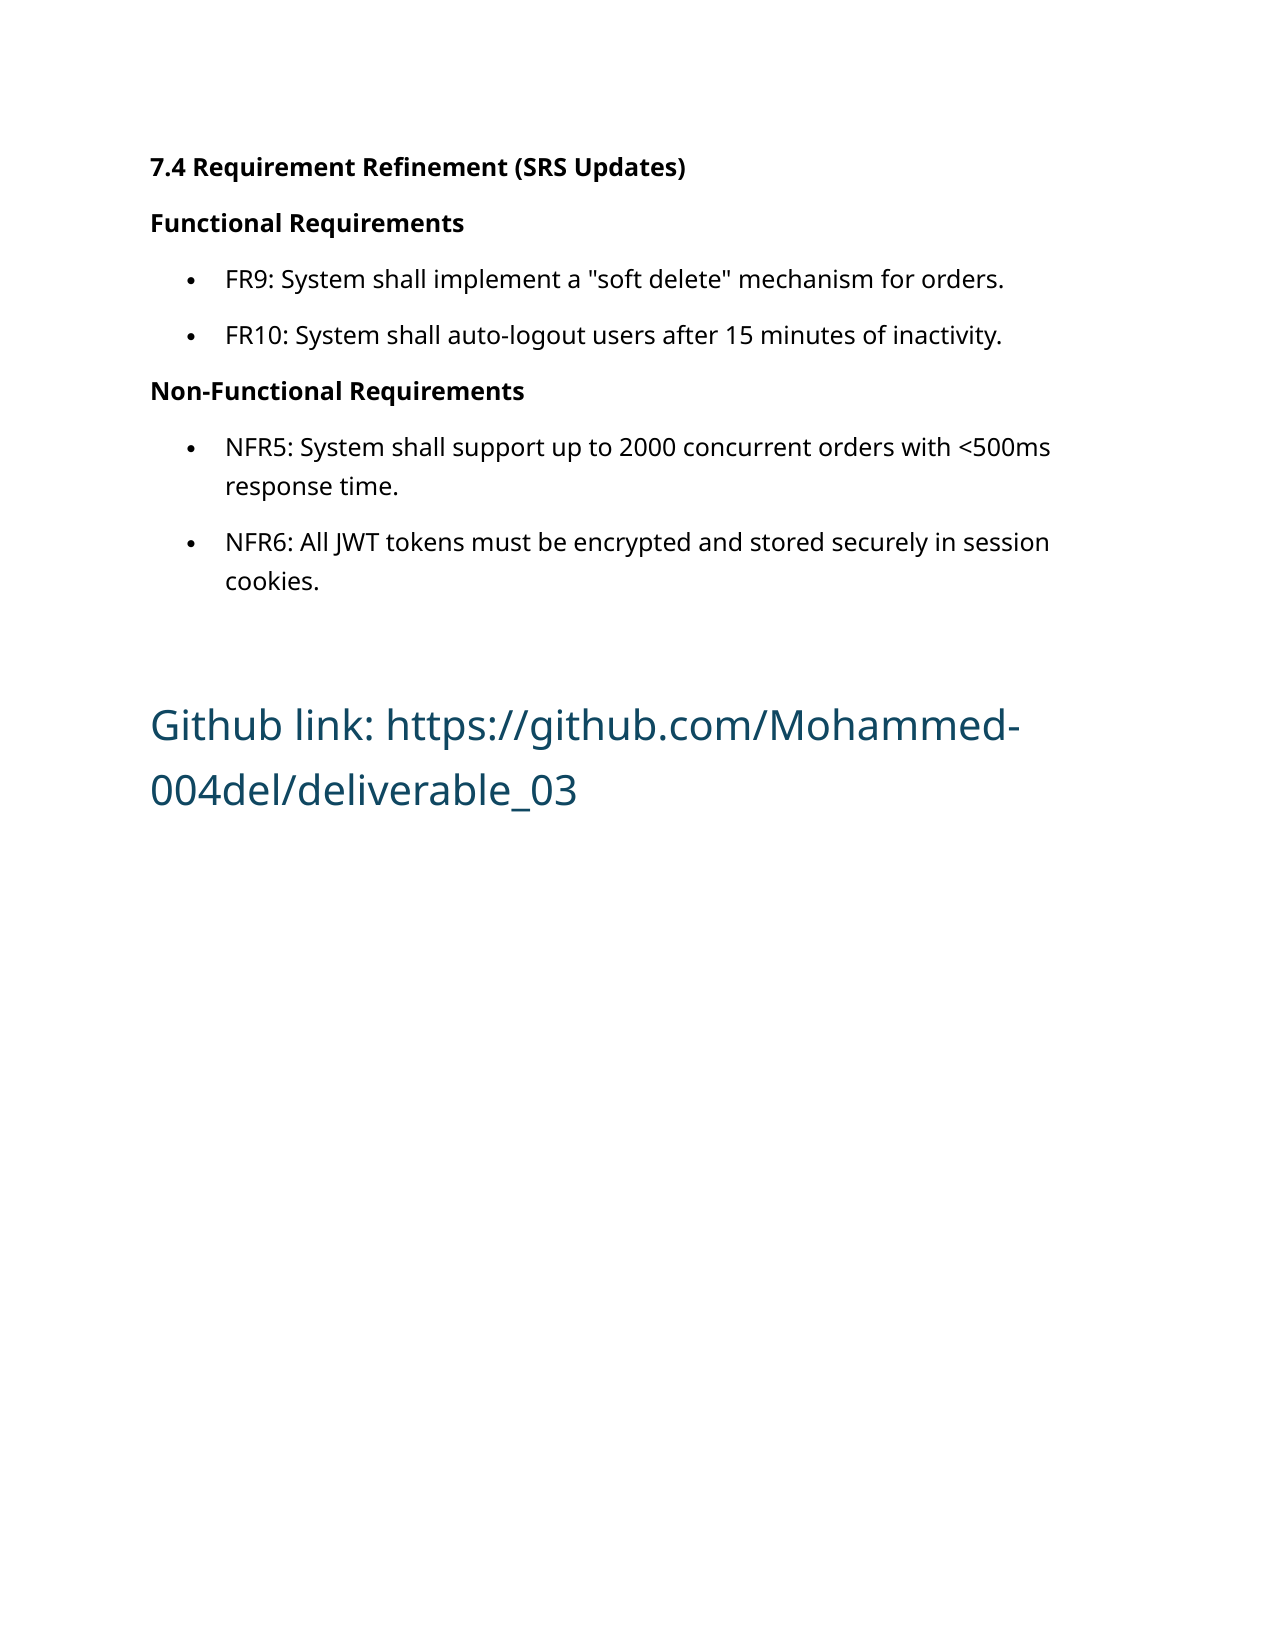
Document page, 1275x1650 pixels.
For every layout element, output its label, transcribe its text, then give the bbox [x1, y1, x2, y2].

text 7.4 Requirement Refinement (SRS Updates) [150, 150, 1125, 184]
text Non-Functional Requirements [150, 373, 1125, 407]
subtitle Github link: https://github.com/Mohammed-004del/deliverable_03 [150, 696, 1125, 818]
list NFR5: System shall support up to 2000 concurrent orders with <500ms response time. [187, 429, 1125, 502]
list FR9: System shall implement a "soft delete" mechanism for orders. [187, 262, 1125, 296]
text Functional Requirements [150, 206, 1125, 240]
list FR10: System shall auto-logout users after 15 minutes of inactivity. [187, 317, 1125, 352]
list NFR6: All JWT tokens must be encrypted and stored securely in session cookies. [187, 524, 1125, 597]
